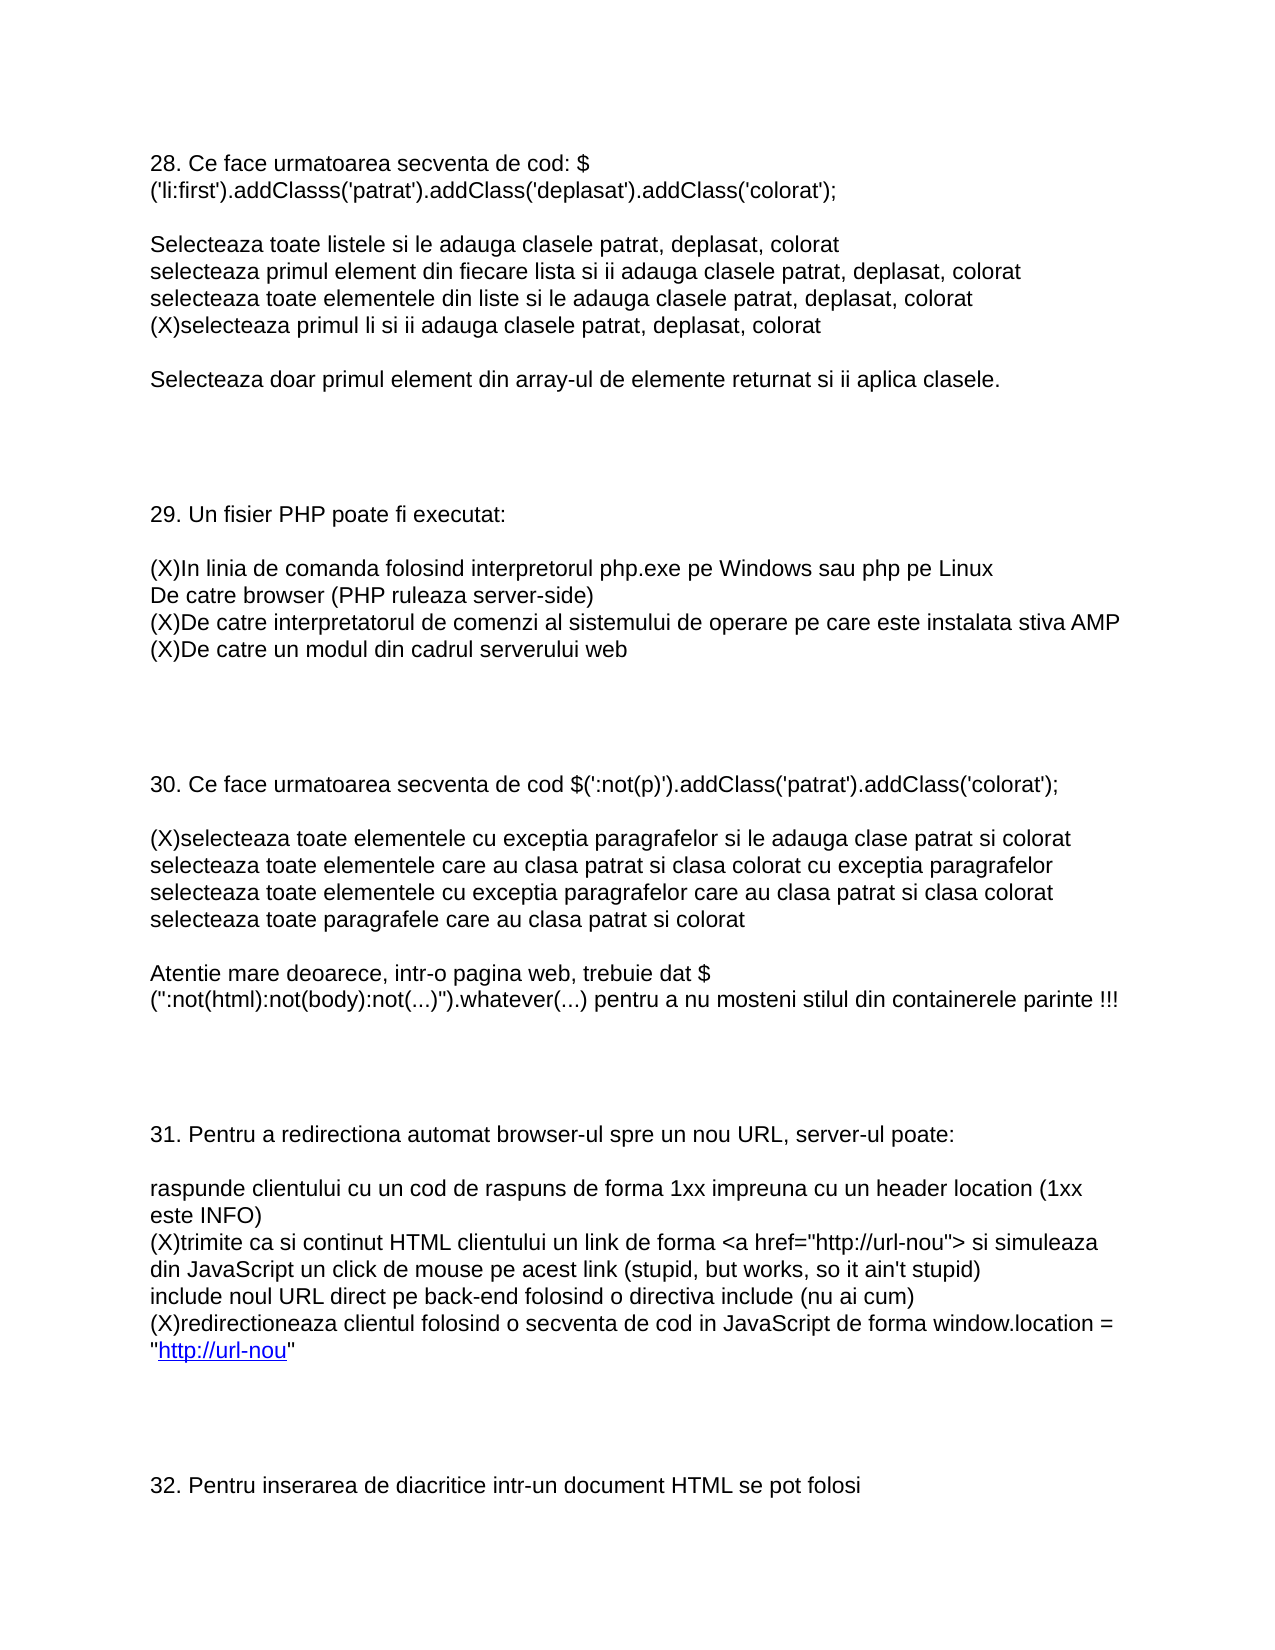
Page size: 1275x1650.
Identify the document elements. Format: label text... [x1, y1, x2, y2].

text 32. Pentru inserarea de diacritice intr-un document HTML se pot folosi [150, 1472, 1125, 1499]
text Selecteaza doar primul element din array-ul de elemente returnat si ii aplica clasele. [150, 366, 1125, 393]
text (X)De catre un modul din cadrul serverului web [150, 636, 1125, 663]
text 30. Ce face urmatoarea secventa de cod $(':not(p)').addClass('patrat').addClass('colorat'); [150, 771, 1125, 797]
text Selecteaza toate listele si le adauga clasele patrat, deplasat, colorat [150, 231, 1125, 258]
text (X)In linia de comanda folosind interpretorul php.exe pe Windows sau php pe Linux [150, 555, 1125, 582]
text (X)redirectioneaza clientul folosind o secventa de cod in JavaScript de forma window.location = "http://url-nou" [150, 1310, 1125, 1364]
text (X)selecteaza primul li si ii adauga clasele patrat, deplasat, colorat [150, 312, 1125, 339]
text (X)trimite ca si continut HTML clientului un link de forma <a href="http://url-nou"> si simuleaza din JavaScript un click de mouse pe acest link (stupid, but works, so it ain't stupid) [150, 1229, 1125, 1283]
text 28. Ce face urmatoarea secventa de cod: $('li:first').addClasss('patrat').addClass('deplasat').addClass('colorat'); [150, 150, 1125, 204]
text selecteaza toate elementele care au clasa patrat si clasa colorat cu exceptia paragrafelor [150, 851, 1125, 878]
text selecteaza toate elementele din liste si le adauga clasele patrat, deplasat, colorat [150, 285, 1125, 312]
text (X)selecteaza toate elementele cu exceptia paragrafelor si le adauga clase patrat si colorat [150, 824, 1125, 851]
text (X)De catre interpretatorul de comenzi al sistemului de operare pe care este instalata stiva AMP [150, 609, 1125, 636]
text selecteaza toate paragrafele care au clasa patrat si colorat [150, 905, 1125, 932]
text De catre browser (PHP ruleaza server-side) [150, 582, 1125, 609]
text 31. Pentru a redirectiona automat browser-ul spre un nou URL, server-ul poate: [150, 1121, 1125, 1148]
text include noul URL direct pe back-end folosind o directiva include (nu ai cum) [150, 1283, 1125, 1310]
text Atentie mare deoarece, intr-o pagina web, trebuie dat $(":not(html):not(body):not(...)").whatever(...) pentru a nu mosteni stilul din containerele parinte !!! [150, 959, 1125, 1013]
text raspunde clientului cu un cod de raspuns de forma 1xx impreuna cu un header location (1xx este INFO) [150, 1175, 1125, 1229]
text 29. Un fisier PHP poate fi executat: [150, 501, 1125, 528]
text selecteaza primul element din fiecare lista si ii adauga clasele patrat, deplasat, colorat [150, 258, 1125, 285]
text selecteaza toate elementele cu exceptia paragrafelor care au clasa patrat si clasa colorat [150, 878, 1125, 905]
